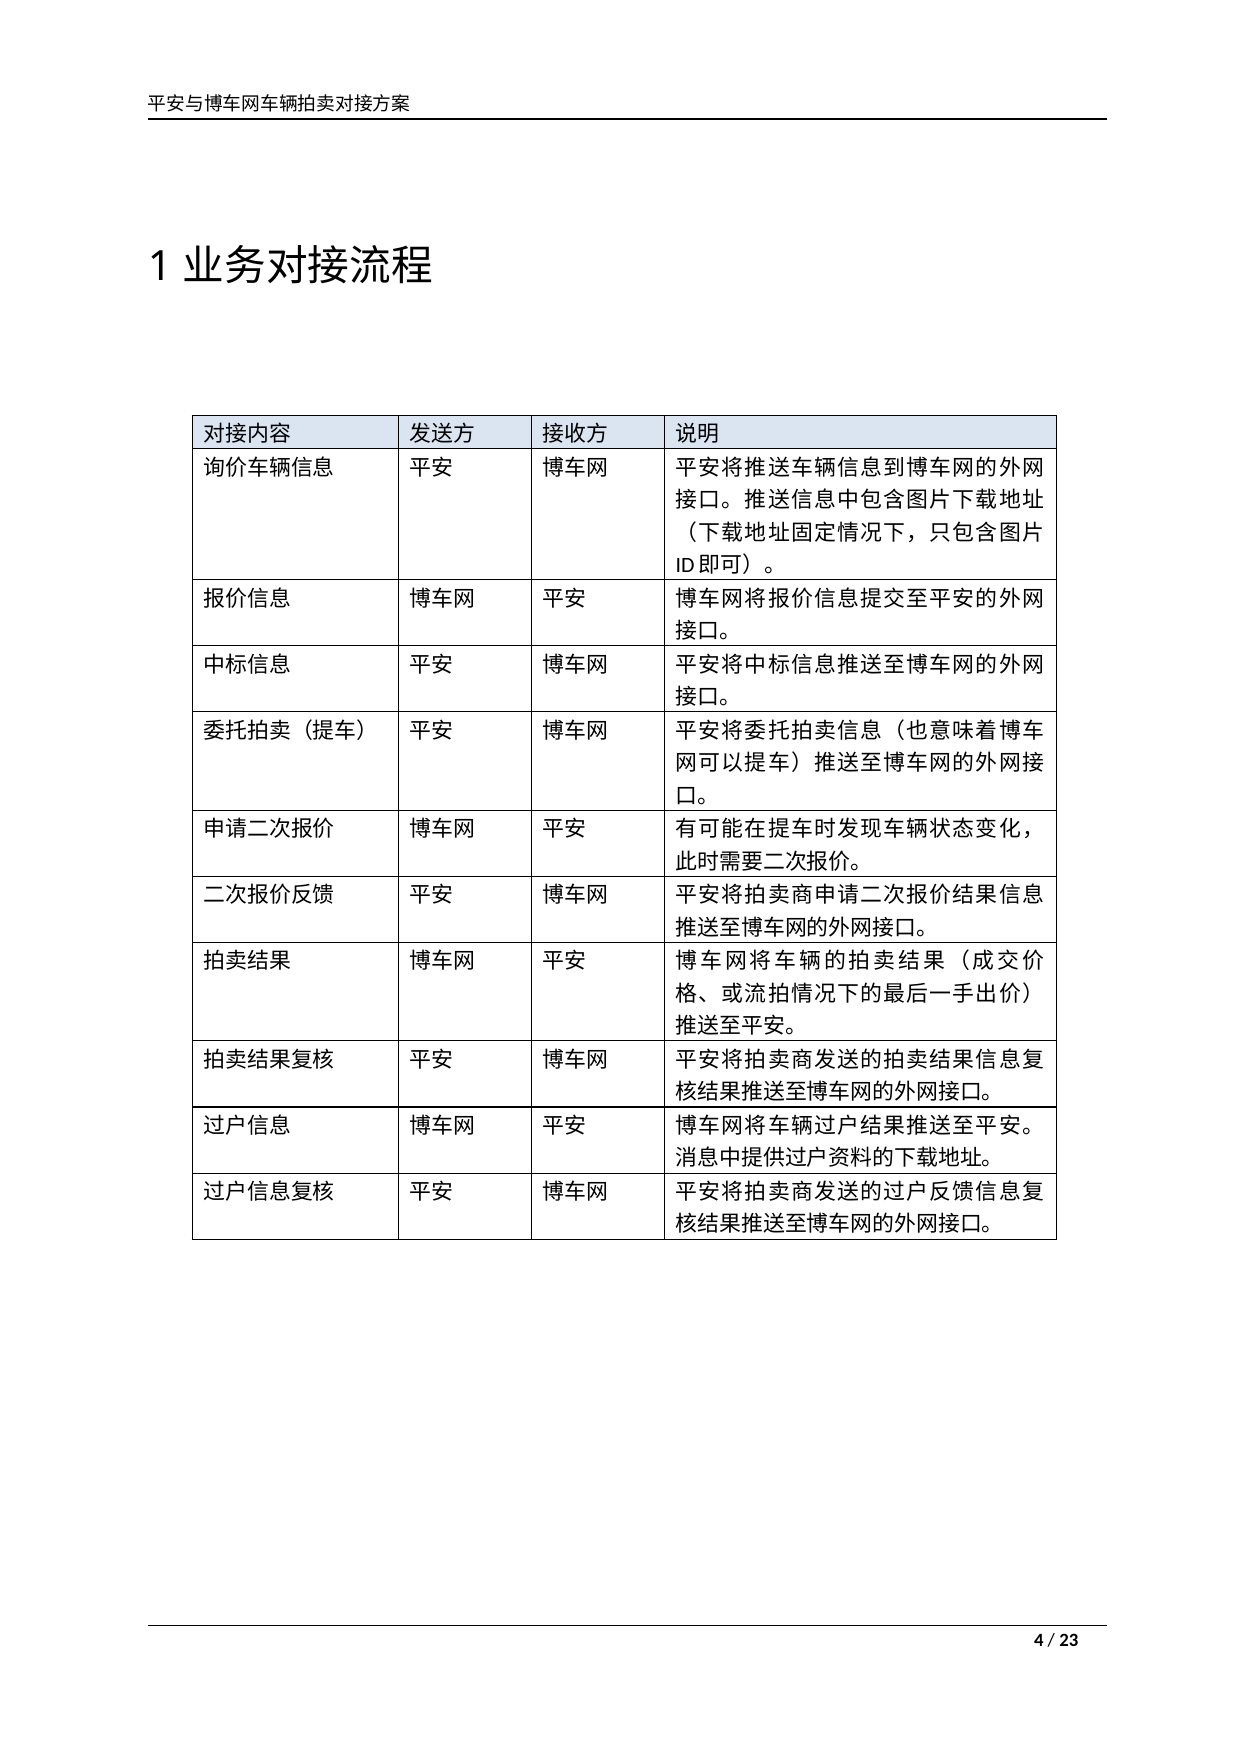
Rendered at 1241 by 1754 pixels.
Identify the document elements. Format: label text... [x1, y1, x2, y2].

table_cell 平安将中标信息推送至博车网的外网接口。 [665, 646, 1056, 711]
table_cell 申请二次报价 [193, 811, 398, 876]
table_cell 二次报价反馈 [193, 877, 398, 942]
table_cell 平安 [532, 580, 664, 645]
table_cell 博车网 [532, 449, 664, 579]
table_cell 中标信息 [193, 646, 398, 711]
table_cell 博车网 [399, 811, 531, 876]
table_cell 平安 [399, 1174, 531, 1238]
table_header 对接内容 [193, 416, 398, 448]
table_cell 平安将拍卖商申请二次报价结果信息推送至博车网的外网接口。 [665, 877, 1056, 942]
table_cell 平安将委托拍卖信息（也意味着博车网可以提车）推送至博车网的外网接口。 [665, 712, 1056, 810]
table_cell 博车网 [532, 646, 664, 711]
subtitle 业务对接流程 [148, 230, 1107, 295]
table_cell 平安 [399, 449, 531, 579]
table_cell 博车网 [532, 712, 664, 810]
table_header 说明 [665, 416, 1056, 448]
table_header 接收方 [532, 416, 664, 448]
table_cell 博车网 [399, 943, 531, 1040]
table_cell 平安 [532, 811, 664, 876]
table_cell 平安 [532, 1108, 664, 1172]
table_cell 平安 [399, 712, 531, 810]
table_cell 平安 [399, 646, 531, 711]
table_cell 过户信息复核 [193, 1174, 398, 1238]
table_cell 博车网 [532, 1174, 664, 1238]
table_cell 博车网 [532, 1041, 664, 1106]
table_cell 博车网将车辆过户结果推送至平安。消息中提供过户资料的下载地址。 [665, 1108, 1056, 1172]
table_cell 博车网将车辆的拍卖结果（成交价格、或流拍情况下的最后一手出价）推送至平安。 [665, 943, 1056, 1040]
table_cell 有可能在提车时发现车辆状态变化，此时需要二次报价。 [665, 811, 1056, 876]
table_cell 平安将拍卖商发送的过户反馈信息复核结果推送至博车网的外网接口。 [665, 1174, 1056, 1238]
table_cell 拍卖结果 [193, 943, 398, 1040]
table_cell 委托拍卖（提车） [193, 712, 398, 810]
table_cell 博车网 [399, 1108, 531, 1172]
table_cell 过户信息 [193, 1108, 398, 1172]
table_cell 平安 [399, 877, 531, 942]
table_cell 博车网 [399, 580, 531, 645]
table_cell 平安将推送车辆信息到博车网的外网接口。推送信息中包含图片下载地址（下载地址固定情况下，只包含图片ID即可）。 [665, 449, 1056, 579]
table_cell 询价车辆信息 [193, 449, 398, 579]
table_header 发送方 [399, 416, 531, 448]
table_cell 拍卖结果复核 [193, 1041, 398, 1106]
table_cell 平安 [532, 943, 664, 1040]
table_cell 平安 [399, 1041, 531, 1106]
table_cell 博车网将报价信息提交至平安的外网接口。 [665, 580, 1056, 645]
table_cell 博车网 [532, 877, 664, 942]
table_cell 平安将拍卖商发送的拍卖结果信息复核结果推送至博车网的外网接口。 [665, 1041, 1056, 1106]
table_cell 报价信息 [193, 580, 398, 645]
